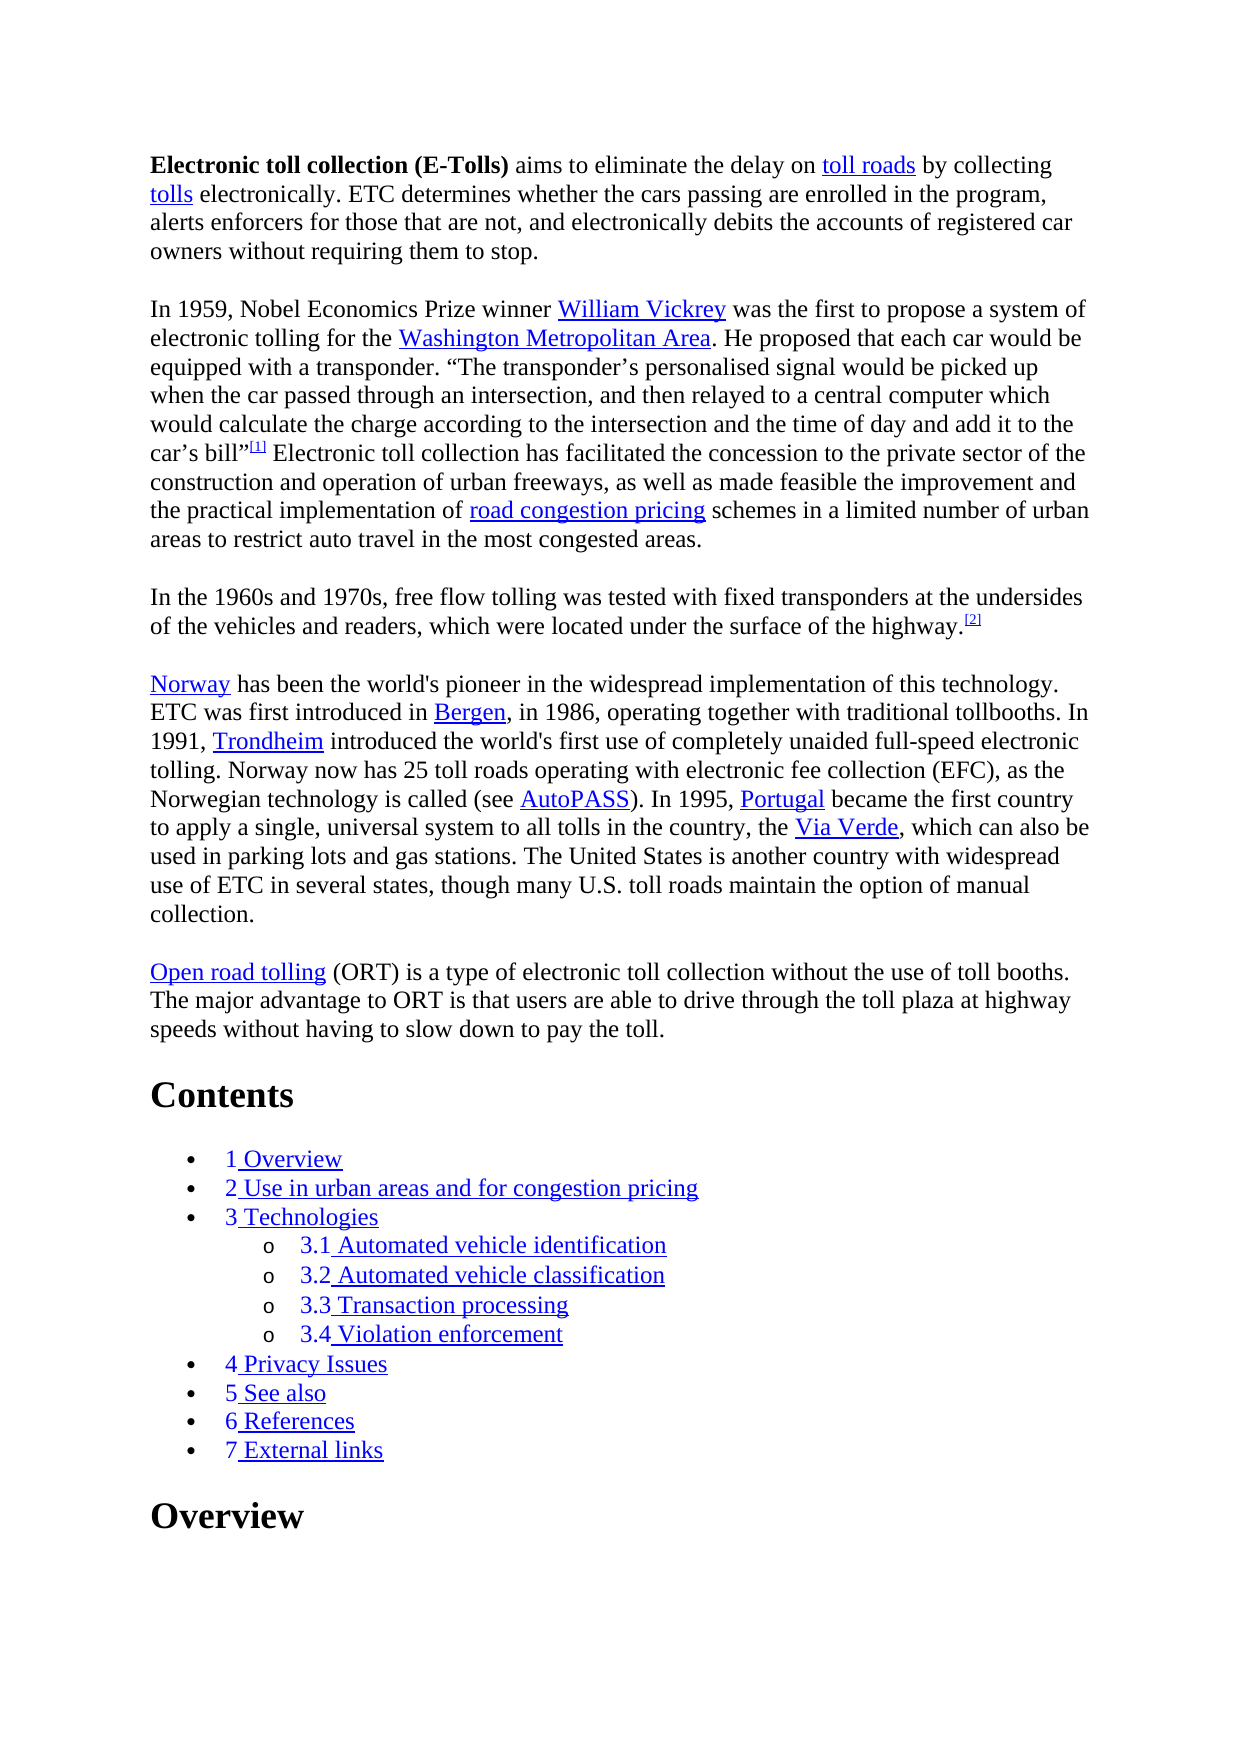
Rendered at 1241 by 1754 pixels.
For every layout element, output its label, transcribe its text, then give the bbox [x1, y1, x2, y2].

list 3.4 Violation enforcement [262, 1319, 1090, 1349]
list 5 See also [187, 1378, 1090, 1406]
list 3.3 Transaction processing [262, 1290, 1090, 1319]
text In 1959, Nobel Economics Prize winner William Vickrey was the first to propose a system of electronic tolling for the Washington Metropolitan Area. He proposed that each car would be equipped with a transponder. “The transponder’s personalised signal would be picked up when the car passed through an intersection, and then relayed to a central computer which would calculate the charge according to the intersection and the time of day and add it to the car’s bill”[1] Electronic toll collection has facilitated the concession to the private sector of the construction and operation of urban freeways, as well as made feasible the improvement and the practical implementation of road congestion pricing schemes in a limited number of urban areas to restrict auto travel in the most congested areas. [150, 294, 1090, 553]
list 3 Technologies [187, 1202, 1090, 1231]
text Electronic toll collection (E-Tolls) aims to eliminate the delay on toll roads by collecting tolls electronically. ETC determines whether the cars passing are enrolled in the program, alerts enforcers for those that are not, and electronically debits the accounts of registered car owners without requiring them to stop. [150, 150, 1090, 265]
text Norway has been the world's pioneer in the widespread implementation of this technology. ETC was first introduced in Bergen, in 1986, operating together with traditional tollbooths. In 1991, Trondheim introduced the world's first use of completely unaided full-speed electronic tolling. Norway now has 25 toll roads operating with electronic fee collection (EFC), as the Norwegian technology is called (see AutoPASS). In 1995, Portugal became the first country to apply a single, universal system to all tolls in the country, the Via Verde, which can also be used in parking lots and gas stations. The United States is another country with widespread use of ETC in several states, though many U.S. toll roads maintain the option of manual collection. [150, 669, 1090, 927]
list 3.2 Automated vehicle classification [262, 1260, 1090, 1290]
text Overview [150, 1493, 1090, 1536]
list 4 Privacy Issues [187, 1349, 1090, 1378]
text In the 1960s and 1970s, free flow tolling was tested with fixed transponders at the undersides of the vehicles and readers, which were located under the surface of the highway.[2] [150, 582, 1090, 639]
list 6 References [187, 1406, 1090, 1435]
list 3.1 Automated vehicle identification [262, 1231, 1090, 1260]
list 7 External links [187, 1435, 1090, 1464]
list 1 Overview [187, 1144, 1090, 1173]
text Open road tolling (ORT) is a type of electronic toll collection without the use of toll booths. The major advantage to ORT is that users are able to drive through the toll plaza at highway speeds without having to slow down to pay the toll. [150, 957, 1090, 1043]
list 2 Use in urban areas and for congestion pricing [187, 1173, 1090, 1202]
text Contents [150, 1072, 1090, 1115]
